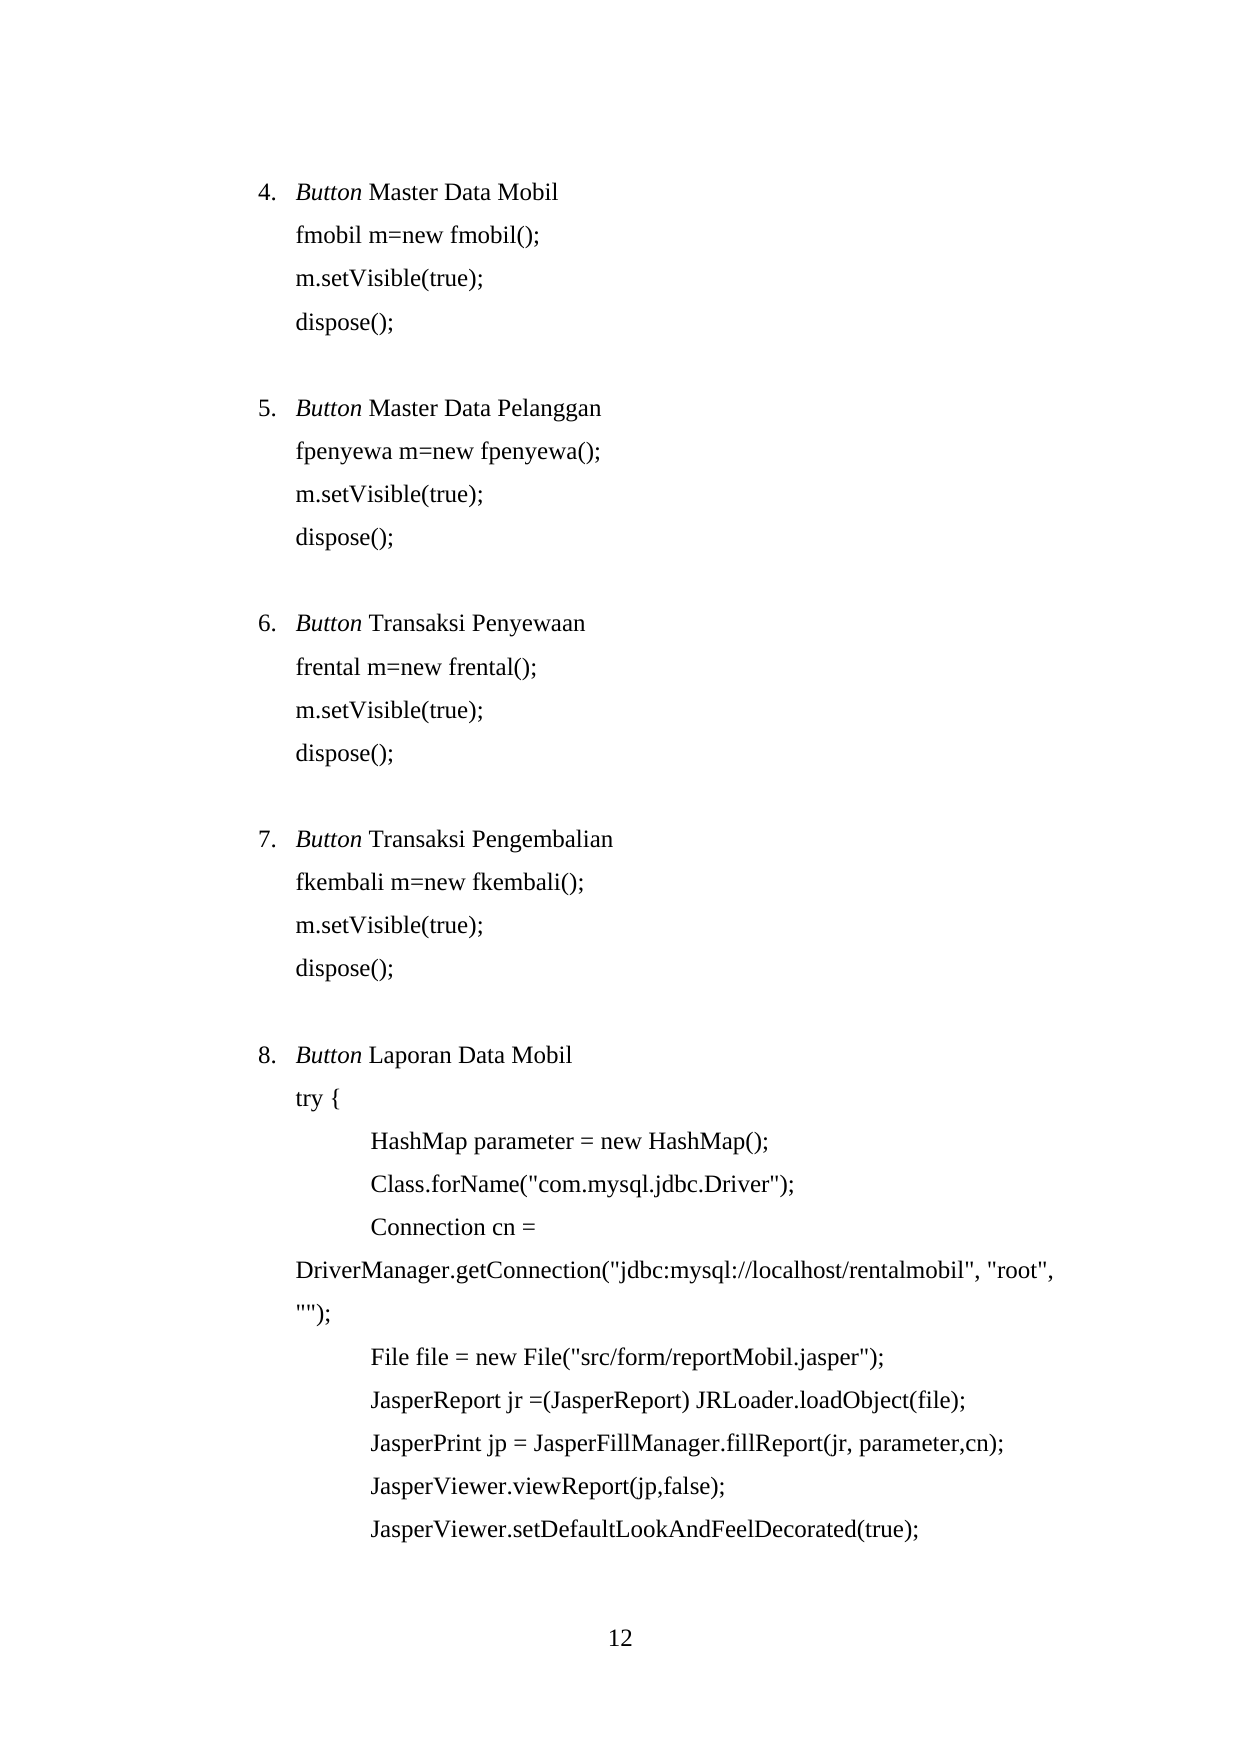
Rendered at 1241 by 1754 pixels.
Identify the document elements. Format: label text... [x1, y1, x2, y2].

list fpenyewa m=new fpenyewa(); [295, 436, 1063, 465]
list m.setVisible(true); [295, 479, 1063, 508]
list Button Transaksi Pengembalian [258, 824, 1063, 853]
list dispose(); [295, 738, 1063, 767]
list fkembali m=new fkembali(); [295, 867, 1063, 896]
list Button Master Data Pelanggan [258, 393, 1063, 422]
list dispose(); [295, 522, 1063, 551]
list JasperViewer.setDefaultLookAndFeelDecorated(true); [295, 1514, 1063, 1543]
list JasperViewer.viewReport(jp,false); [295, 1471, 1063, 1500]
list m.setVisible(true); [295, 910, 1063, 939]
list m.setVisible(true); [295, 263, 1063, 292]
list Button Transaksi Penyewaan [258, 608, 1063, 637]
list dispose(); [295, 307, 1063, 335]
list HashMap parameter = new HashMap(); [295, 1126, 1063, 1155]
list m.setVisible(true); [295, 695, 1063, 723]
list Class.forName("com.mysql.jdbc.Driver"); [295, 1169, 1063, 1198]
list Button Laporan Data Mobil [258, 1040, 1063, 1068]
list fmobil m=new fmobil(); [295, 220, 1063, 249]
list dispose(); [295, 953, 1063, 982]
list try { [295, 1083, 1063, 1112]
list File file = new File("src/form/reportMobil.jasper"); [295, 1342, 1063, 1370]
list frental m=new frental(); [295, 652, 1063, 680]
list Button Master Data Mobil [258, 177, 1063, 206]
list Connection cn = DriverManager.getConnection("jdbc:mysql://localhost/rentalmobil", "root", ""); [295, 1212, 1063, 1327]
list JasperReport jr =(JasperReport) JRLoader.loadObject(file); [295, 1385, 1063, 1413]
list JasperPrint jp = JasperFillManager.fillReport(jr, parameter,cn); [295, 1428, 1063, 1457]
